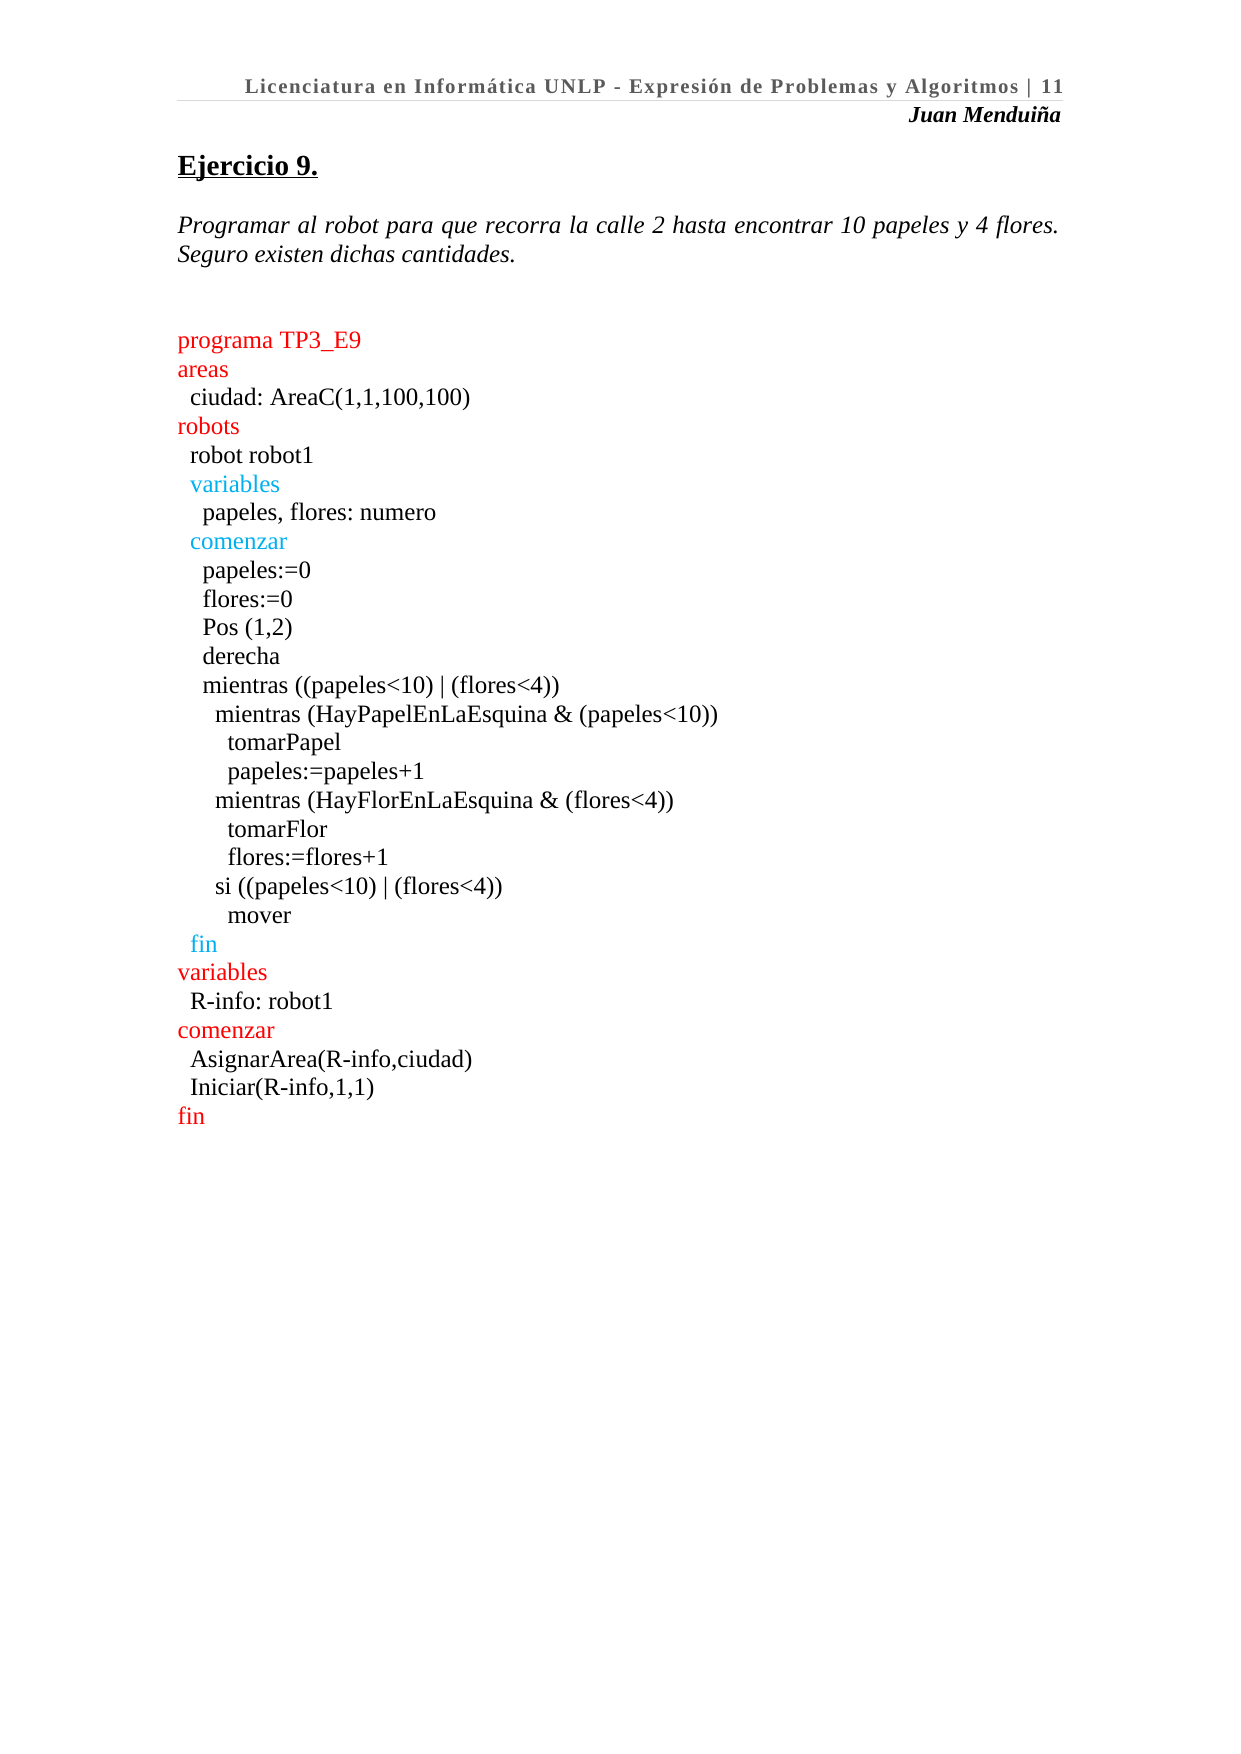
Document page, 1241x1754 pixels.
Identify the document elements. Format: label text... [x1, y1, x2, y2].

text fin [177, 929, 1063, 957]
text Programar al robot para que recorra la calle 2 hasta encontrar 10 papeles y 4 flores. Seguro existen dichas cantidades. [177, 210, 1063, 267]
text mientras (HayPapelEnLaEsquina & (papeles<10)) [177, 699, 1063, 727]
text derecha [177, 641, 1063, 670]
text tomarPapel [177, 727, 1063, 756]
text Iniciar(R-info,1,1) [177, 1072, 1063, 1101]
text robots [177, 411, 1063, 440]
text AsignarArea(R-info,ciudad) [177, 1044, 1063, 1072]
text mover [177, 900, 1063, 929]
text mientras (HayFlorEnLaEsquina & (flores<4)) [177, 785, 1063, 814]
text programa TP3_E9 [177, 325, 1063, 354]
text papeles:=0 [177, 555, 1063, 584]
text papeles:=papeles+1 [177, 756, 1063, 785]
text ciudad: AreaC(1,1,100,100) [177, 382, 1063, 411]
text Ejercicio 9. [177, 148, 1063, 181]
text si ((papeles<10) | (flores<4)) [177, 871, 1063, 900]
text flores:=flores+1 [177, 842, 1063, 871]
text areas [177, 354, 1063, 382]
text Pos (1,2) [177, 612, 1063, 641]
text papeles, flores: numero [177, 497, 1063, 526]
text R-info: robot1 [177, 986, 1063, 1015]
text flores:=0 [177, 584, 1063, 612]
text comenzar [177, 1015, 1063, 1044]
text variables [177, 957, 1063, 986]
text comenzar [177, 526, 1063, 555]
text robot robot1 [177, 440, 1063, 469]
text mientras ((papeles<10) | (flores<4)) [177, 670, 1063, 699]
text tomarFlor [177, 814, 1063, 842]
text variables [177, 469, 1063, 497]
text fin [177, 1101, 1063, 1130]
